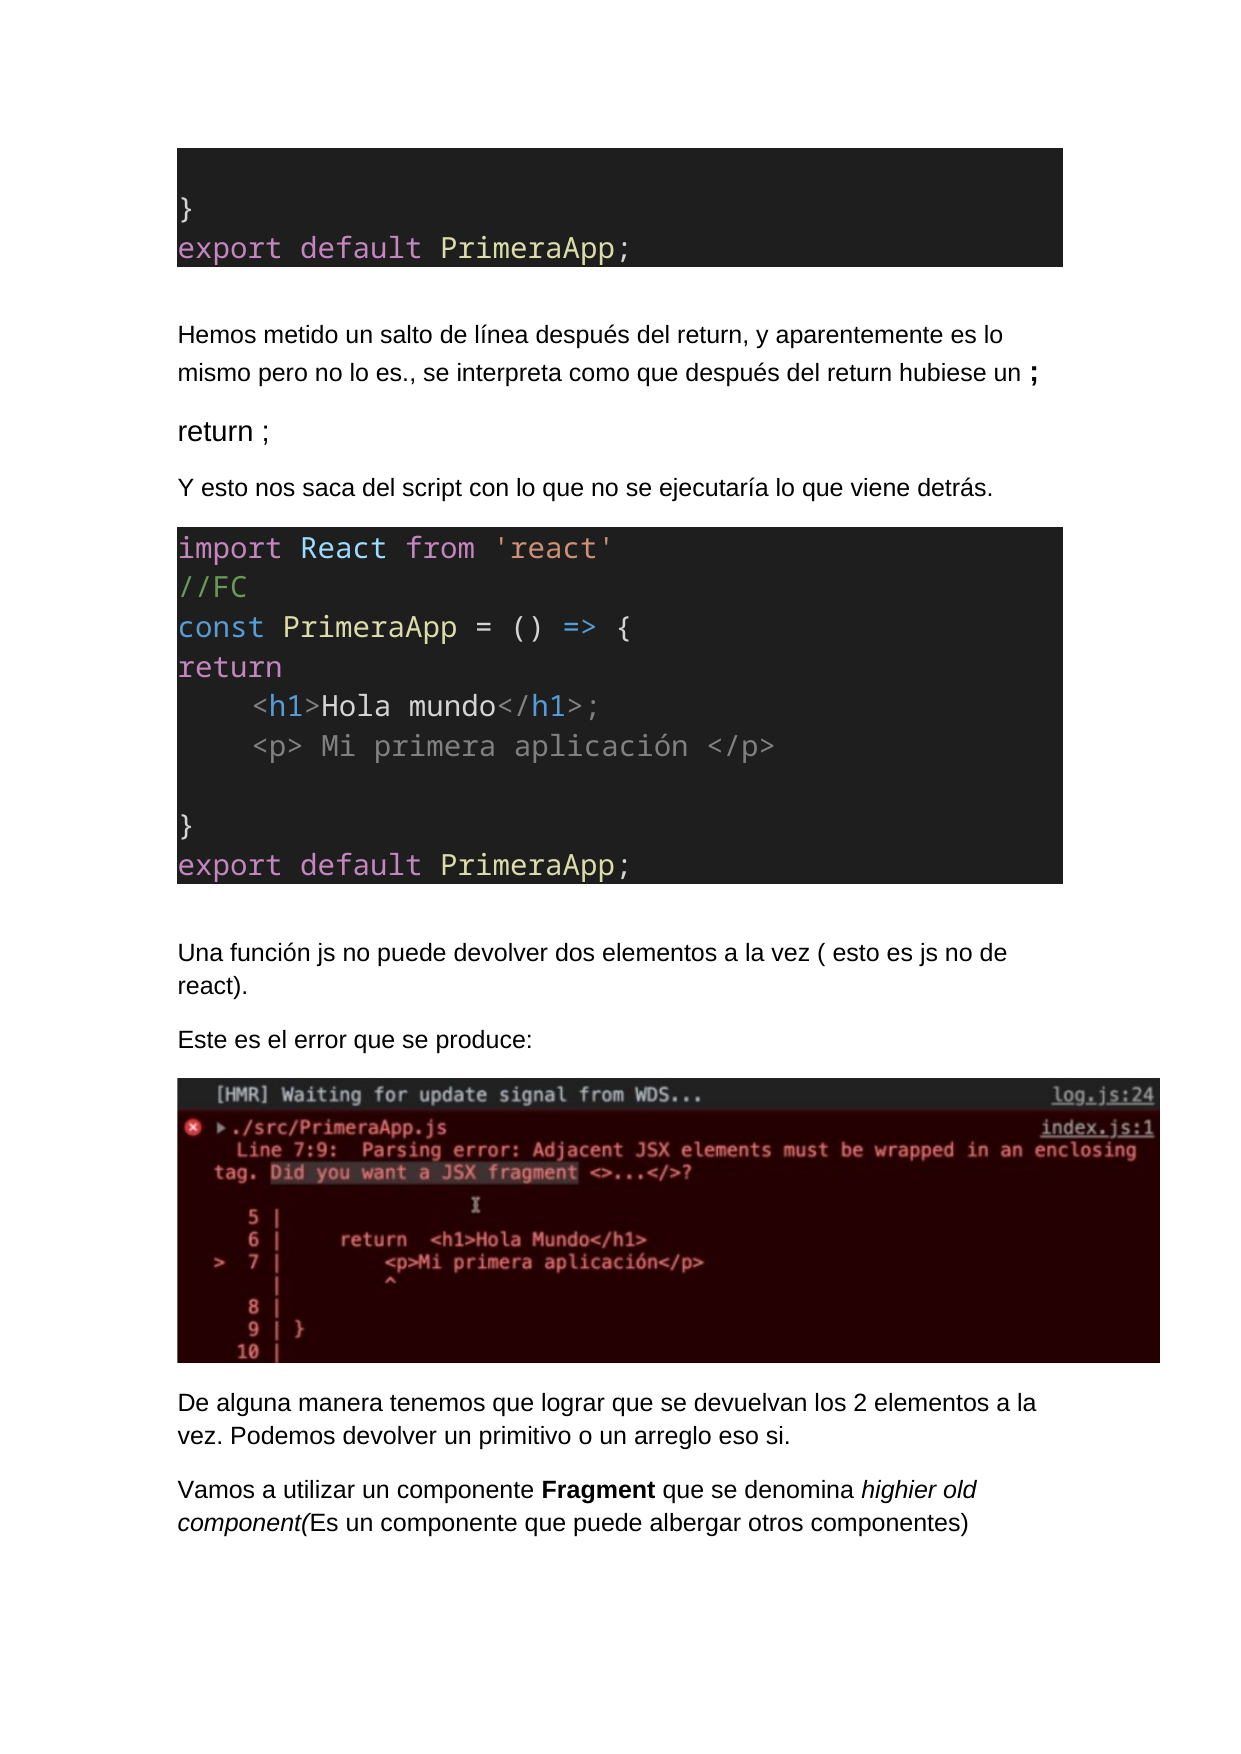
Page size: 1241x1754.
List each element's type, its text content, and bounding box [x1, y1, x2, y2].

text export default PrimeraApp; [177, 844, 1063, 884]
text export default PrimeraApp; [177, 227, 1063, 267]
text const PrimeraApp = () => { [177, 606, 1063, 646]
text De alguna manera tenemos que lograr que se devuelvan los 2 elementos a la vez. Podemos devolver un primitivo o un arreglo eso si. [177, 1388, 1063, 1450]
text } [177, 187, 1063, 227]
text Una función js no puede devolver dos elementos a la vez ( esto es js no de react). [177, 938, 1063, 1000]
text Y esto nos saca del script con lo que no se ejecutaría lo que viene detrás. [177, 473, 1063, 502]
text return ; [177, 414, 1063, 447]
text return [177, 646, 1063, 686]
text Este es el error que se produce: [177, 1025, 1063, 1053]
picture [177, 1078, 1160, 1363]
text Vamos a utilizar un componente Fragment que se denomina highier old component(Es un componente que puede albergar otros componentes) [177, 1475, 1063, 1537]
text Hemos metido un salto de línea después del return, y aparentemente es lo mismo pero no lo es., se interpreta como que después del return hubiese un ; [177, 321, 1063, 388]
text import React from 'react' [177, 527, 1063, 567]
text <p> Mi primera aplicación </p> [177, 725, 1063, 765]
text } [177, 805, 1063, 844]
text <h1>Hola mundo</h1>; [177, 686, 1063, 725]
text //FC [177, 567, 1063, 606]
